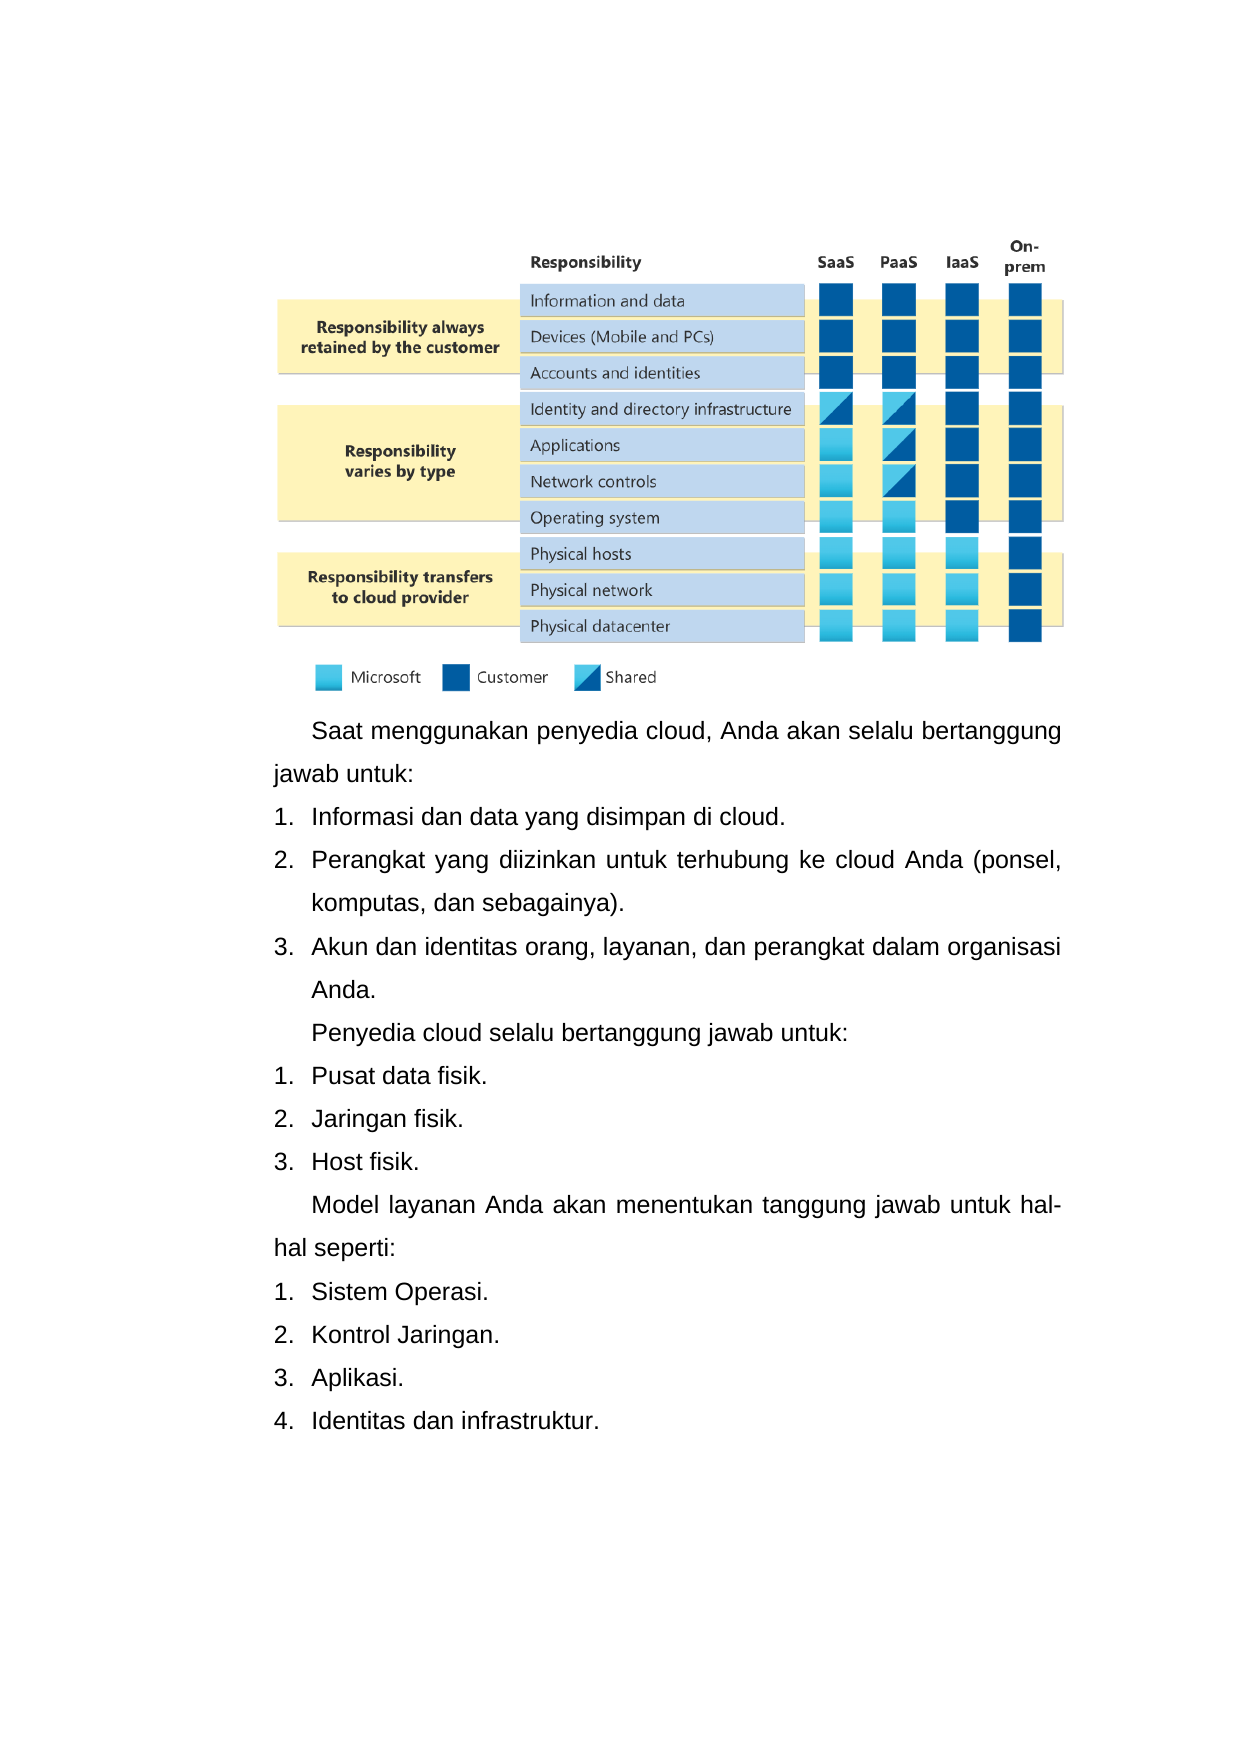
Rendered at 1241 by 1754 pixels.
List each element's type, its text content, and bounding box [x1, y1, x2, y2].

list Aplikasi. [274, 1363, 1063, 1392]
list Perangkat yang diizinkan untuk terhubung ke cloud Anda (ponsel, komputas, dan sebagainya). [274, 845, 1063, 917]
picture [273, 236, 1066, 702]
text Model layanan Anda akan menentukan tanggung jawab untuk hal-hal seperti: [274, 1190, 1063, 1262]
list Host fisik. [274, 1147, 1063, 1176]
list Sistem Operasi. [274, 1277, 1063, 1305]
list Informasi dan data yang disimpan di cloud. [274, 802, 1063, 831]
list Kontrol Jaringan. [274, 1320, 1063, 1348]
text Penyedia cloud selalu bertanggung jawab untuk: [274, 1018, 1063, 1047]
list Pusat data fisik. [274, 1061, 1063, 1090]
list Identitas dan infrastruktur. [274, 1406, 1063, 1435]
list Akun dan identitas orang, layanan, dan perangkat dalam organisasi Anda. [274, 932, 1063, 1003]
list Jaringan fisik. [274, 1104, 1063, 1133]
text Saat menggunakan penyedia cloud, Anda akan selalu bertanggung jawab untuk: [274, 716, 1063, 788]
